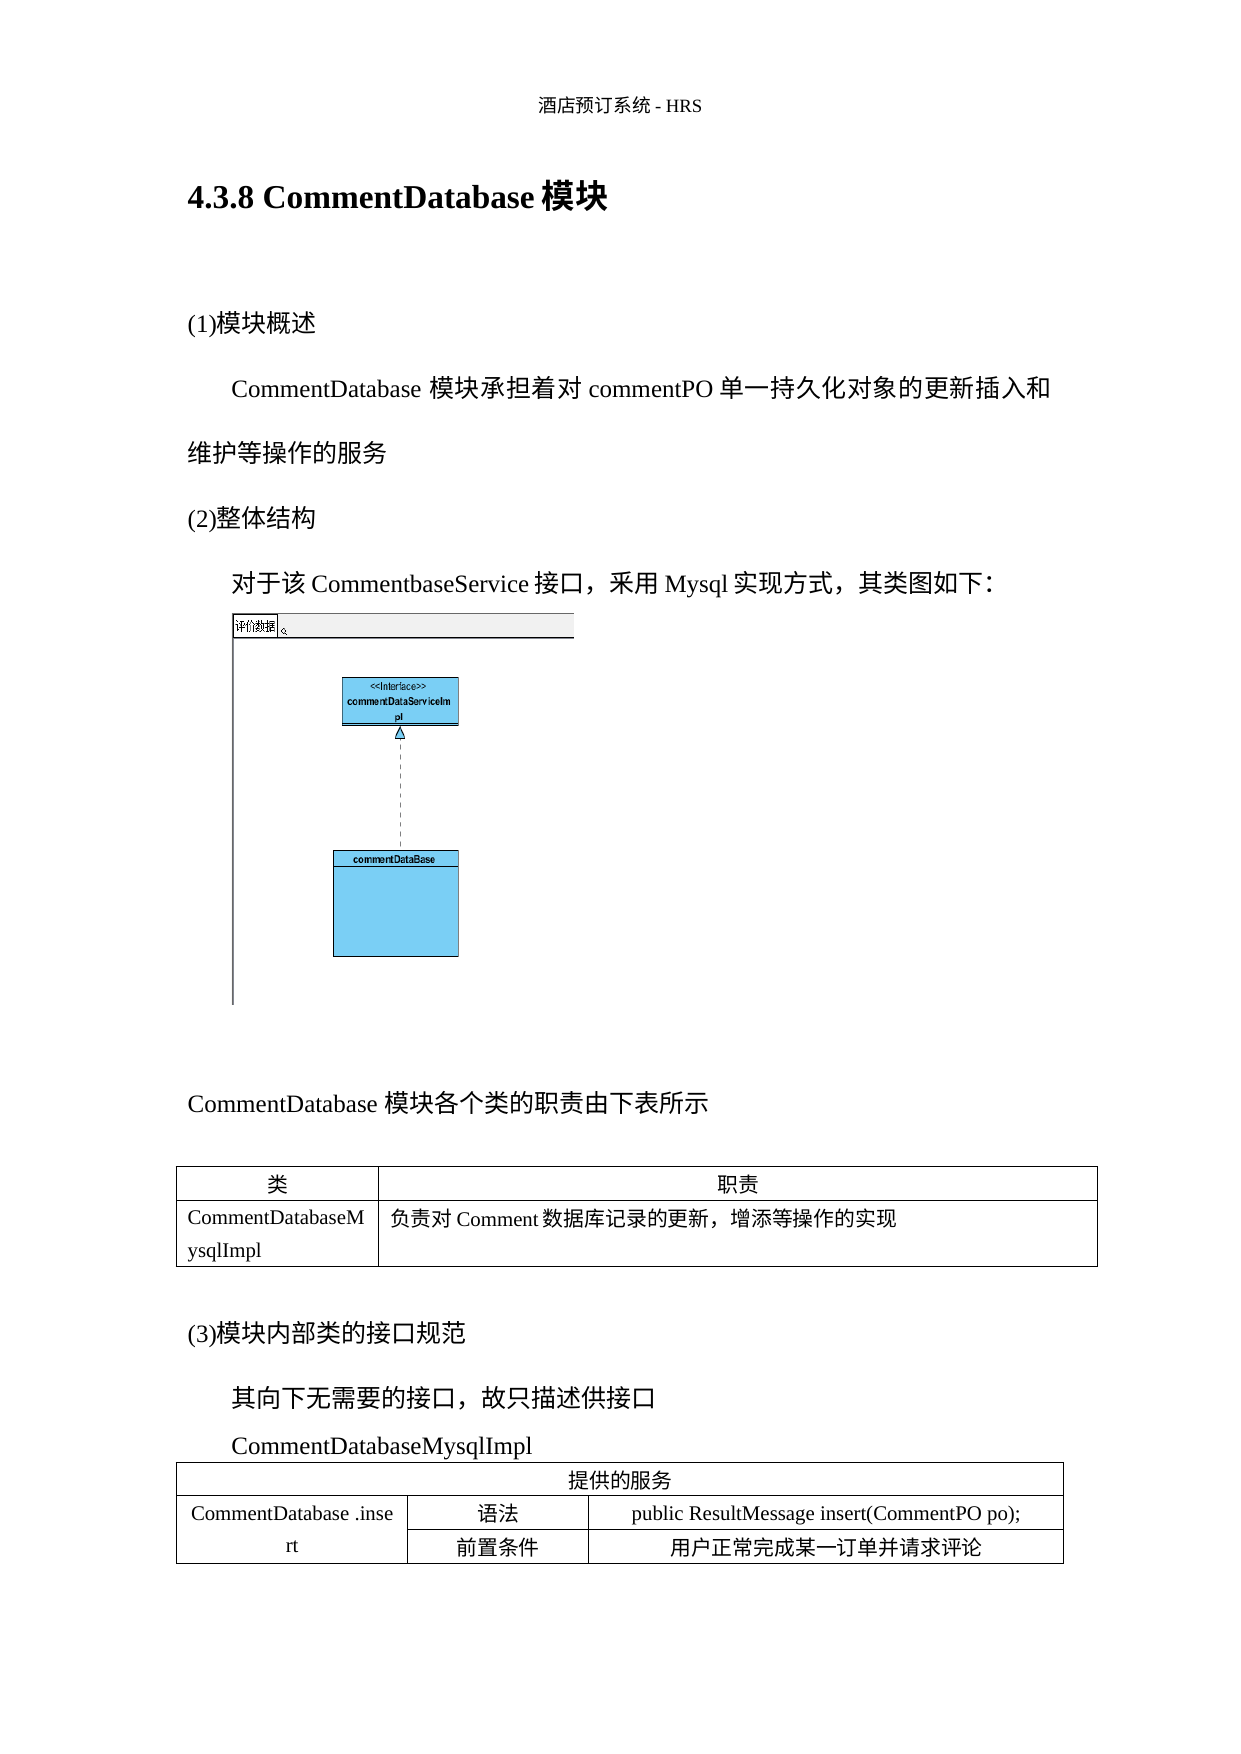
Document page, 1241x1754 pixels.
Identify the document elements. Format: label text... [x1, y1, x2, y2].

text CommentDatabase 模块承担着对commentPO单一持久化对象的更新插入和维护等操作的服务 [187, 354, 1053, 484]
table_cell 前置条件 [408, 1530, 588, 1562]
table_cell 语法 [408, 1496, 588, 1529]
text (3)模块内部类的接口规范 [187, 1299, 1053, 1364]
table_cell public ResultMessage insert(CommentPO po); [589, 1496, 1063, 1529]
text CommentDatabaseMysqlImpl [187, 1429, 1053, 1462]
table_header 职责 [379, 1167, 1097, 1200]
table_cell CommentDatabaseMysqlImpl [177, 1201, 378, 1266]
table_cell 负责对Comment数据库记录的更新，增添等操作的实现 [379, 1201, 1097, 1266]
picture [231, 613, 574, 1005]
table_cell CommentDatabase .insert [177, 1496, 407, 1562]
table_cell 用户正常完成某一订单并请求评论 [589, 1530, 1063, 1562]
table_header 提供的服务 [177, 1463, 1063, 1495]
text (1)模块概述 [187, 289, 1053, 354]
text (2)整体结构 [187, 484, 1053, 549]
text 对于该CommentbaseService接口，釆用Mysql实现方式，其类图如下： [187, 549, 1053, 614]
table_header 类 [177, 1167, 378, 1200]
text 其向下无需要的接口，故只描述供接口 [187, 1364, 1053, 1429]
subtitle 4.3.8 CommentDatabase模块 [187, 162, 1053, 227]
text CommentDatabase 模块各个类的职责由下表所示 [187, 1069, 1053, 1134]
